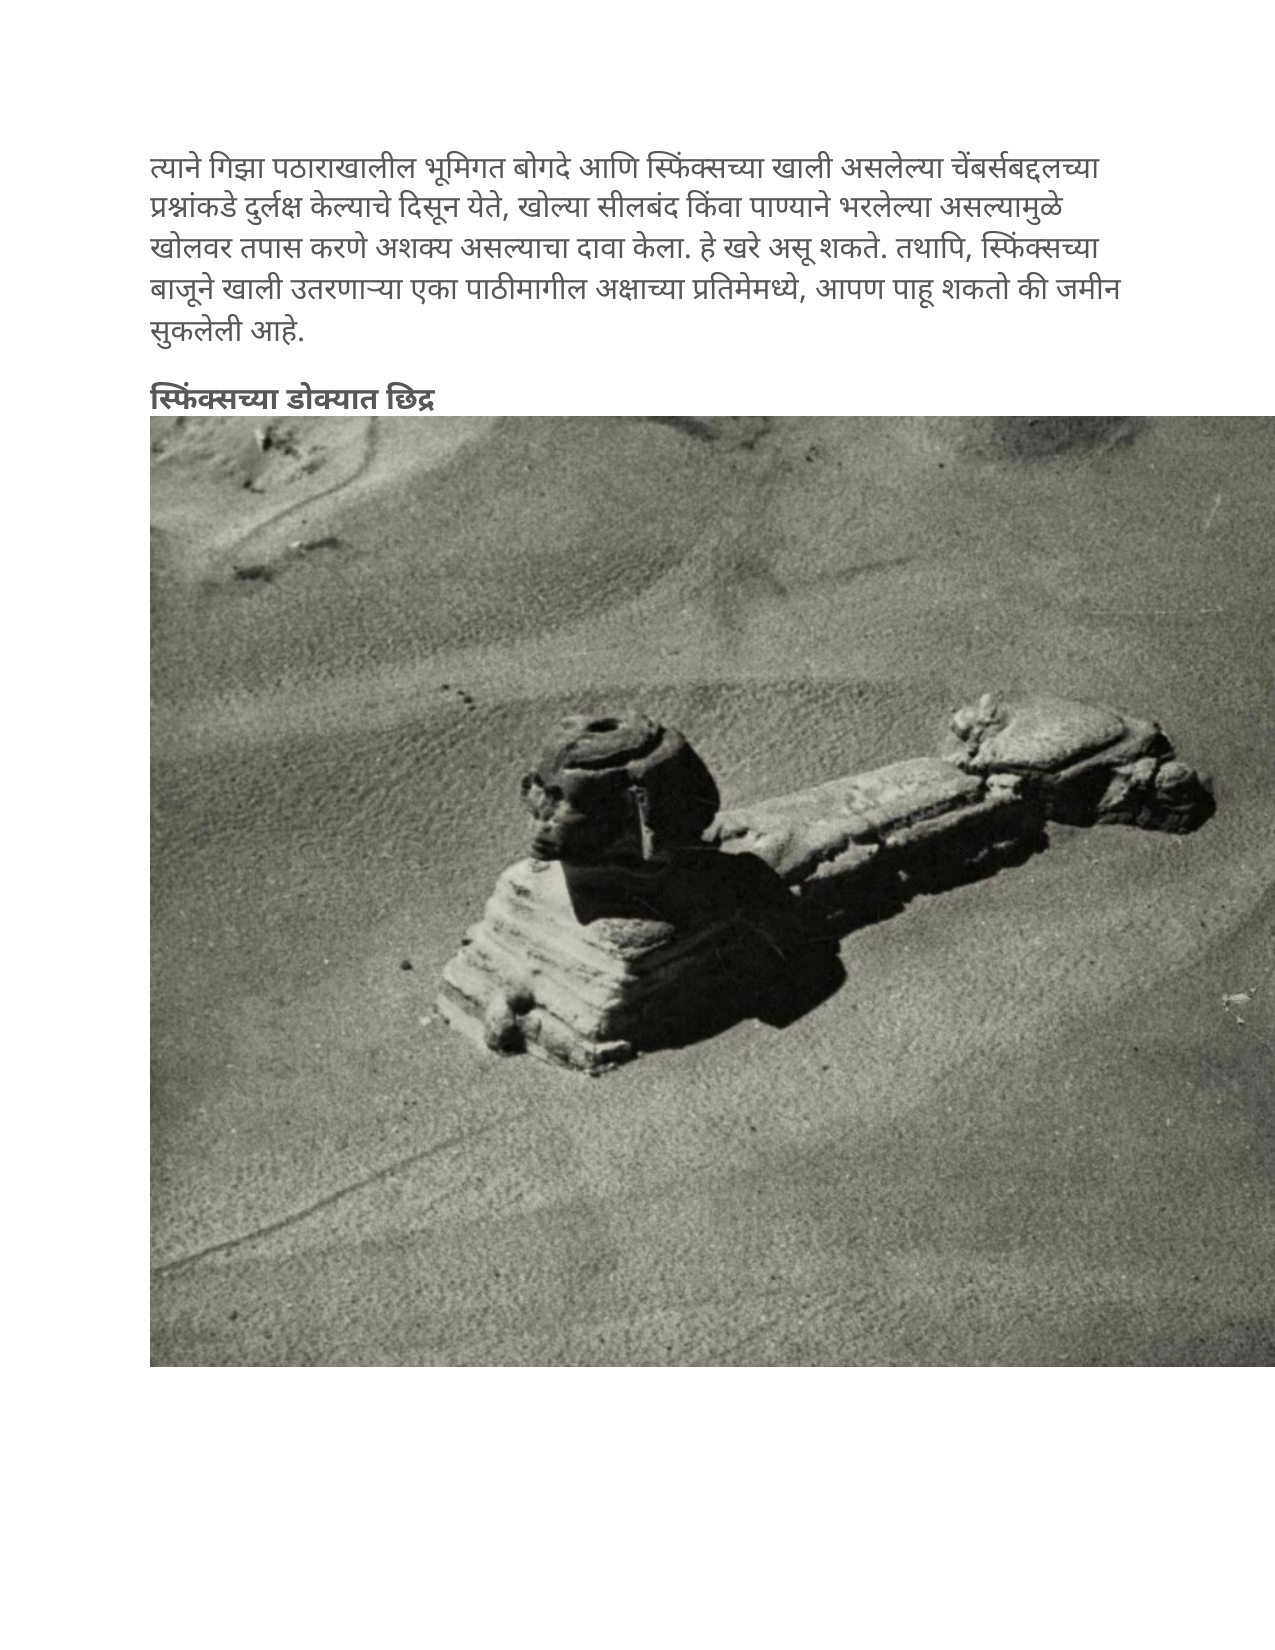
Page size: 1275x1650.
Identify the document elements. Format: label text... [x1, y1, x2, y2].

text त्याने गिझा पठाराखालील भूमिगत बोगदे आणि स्फिंक्सच्या खाली असलेल्या चेंबर्सबद्दलच्या प्रश्नांकडे दुर्लक्ष केल्याचे दिसून येते, खोल्या सीलबंद किंवा पाण्याने भरलेल्या असल्यामुळे खोलवर तपास करणे अशक्य असल्याचा दावा केला. हे खरे असू शकते. तथापि, स्फिंक्सच्या बाजूने खाली उतरणाऱ्या एका पाठीमागील अक्षाच्या प्रतिमेमध्ये, आपण पाहू शकतो की जमीन सुकलेली आहे. [150, 150, 1125, 350]
text स्फिंक्सच्या डोक्यात छिद्र [150, 381, 1125, 416]
picture [150, 416, 1275, 1367]
